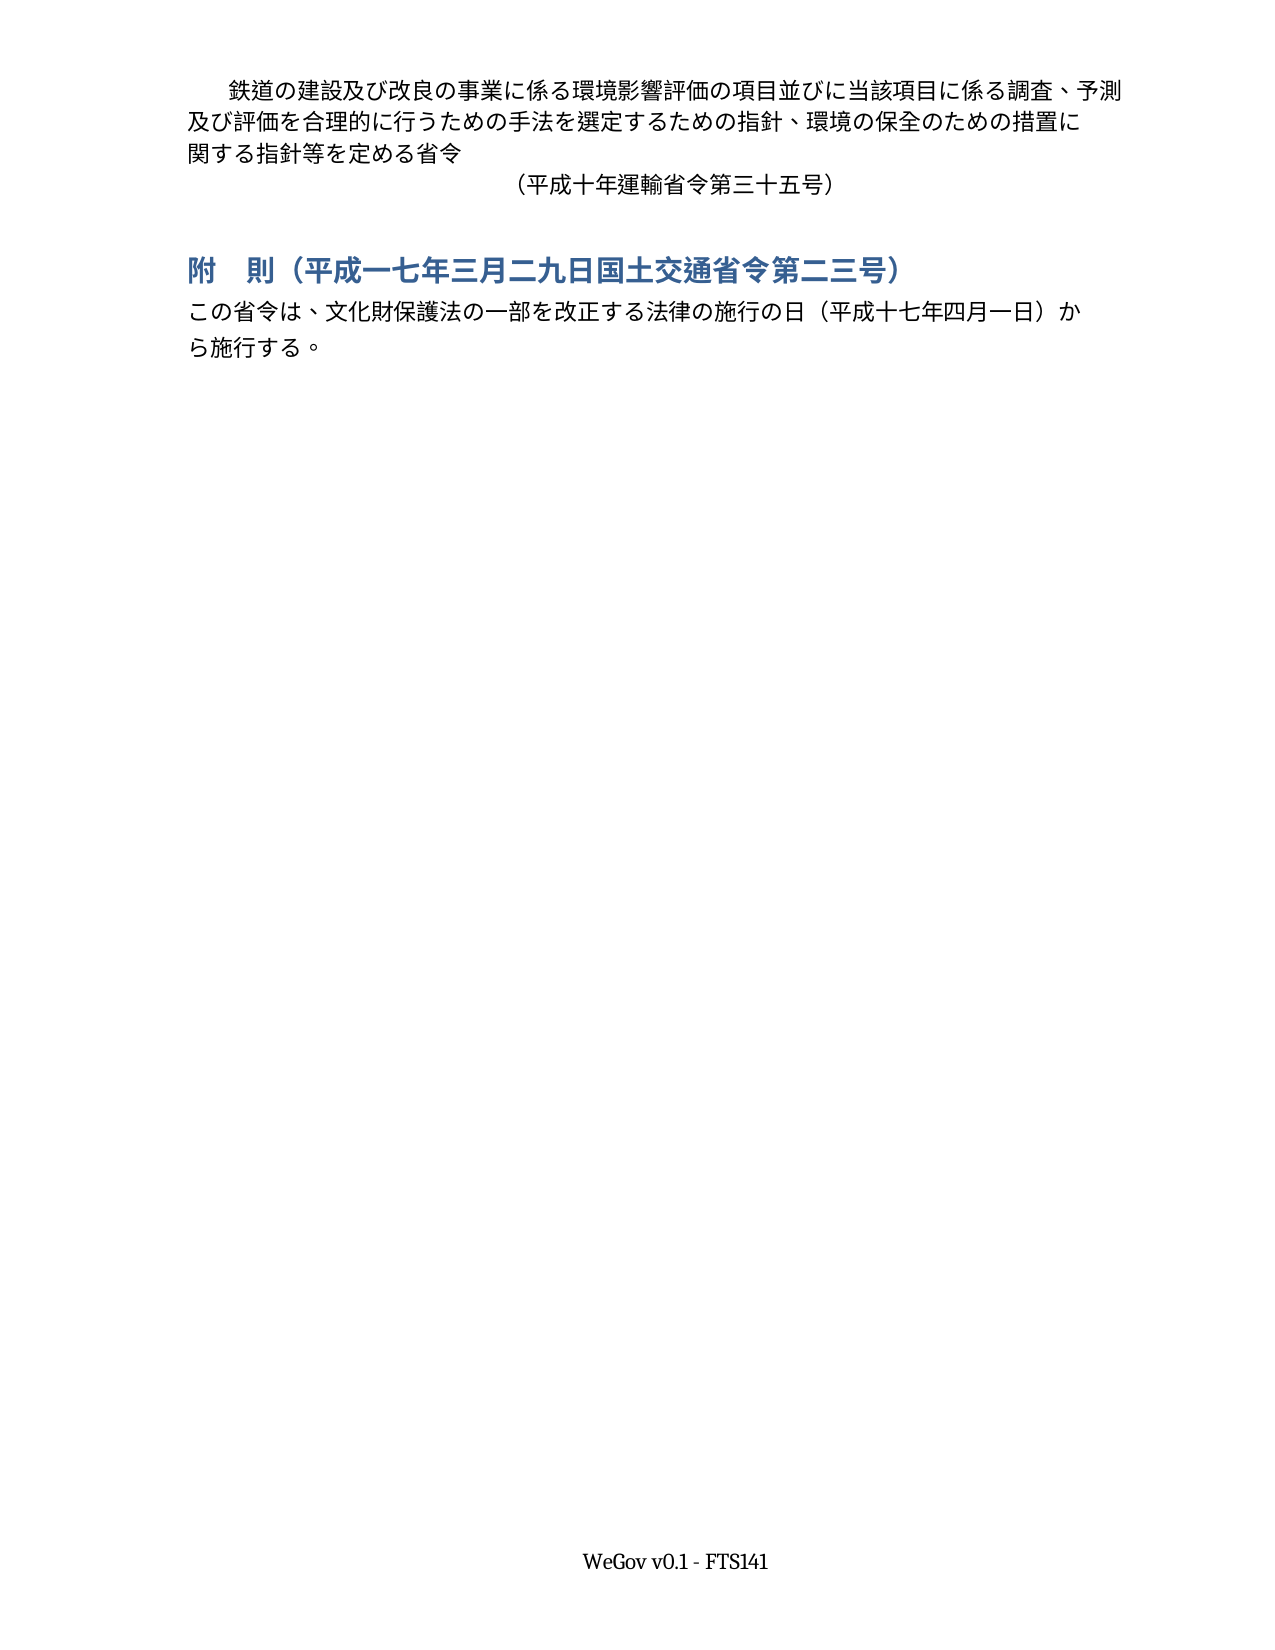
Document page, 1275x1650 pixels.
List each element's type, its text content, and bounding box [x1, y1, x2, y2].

subtitle 附 則（平成一七年三月二九日国土交通省令第二三号） [187, 250, 1087, 290]
text この省令は、文化財保護法の一部を改正する法律の施行の日（平成十七年四月一日）から施行する。 [187, 296, 1087, 363]
